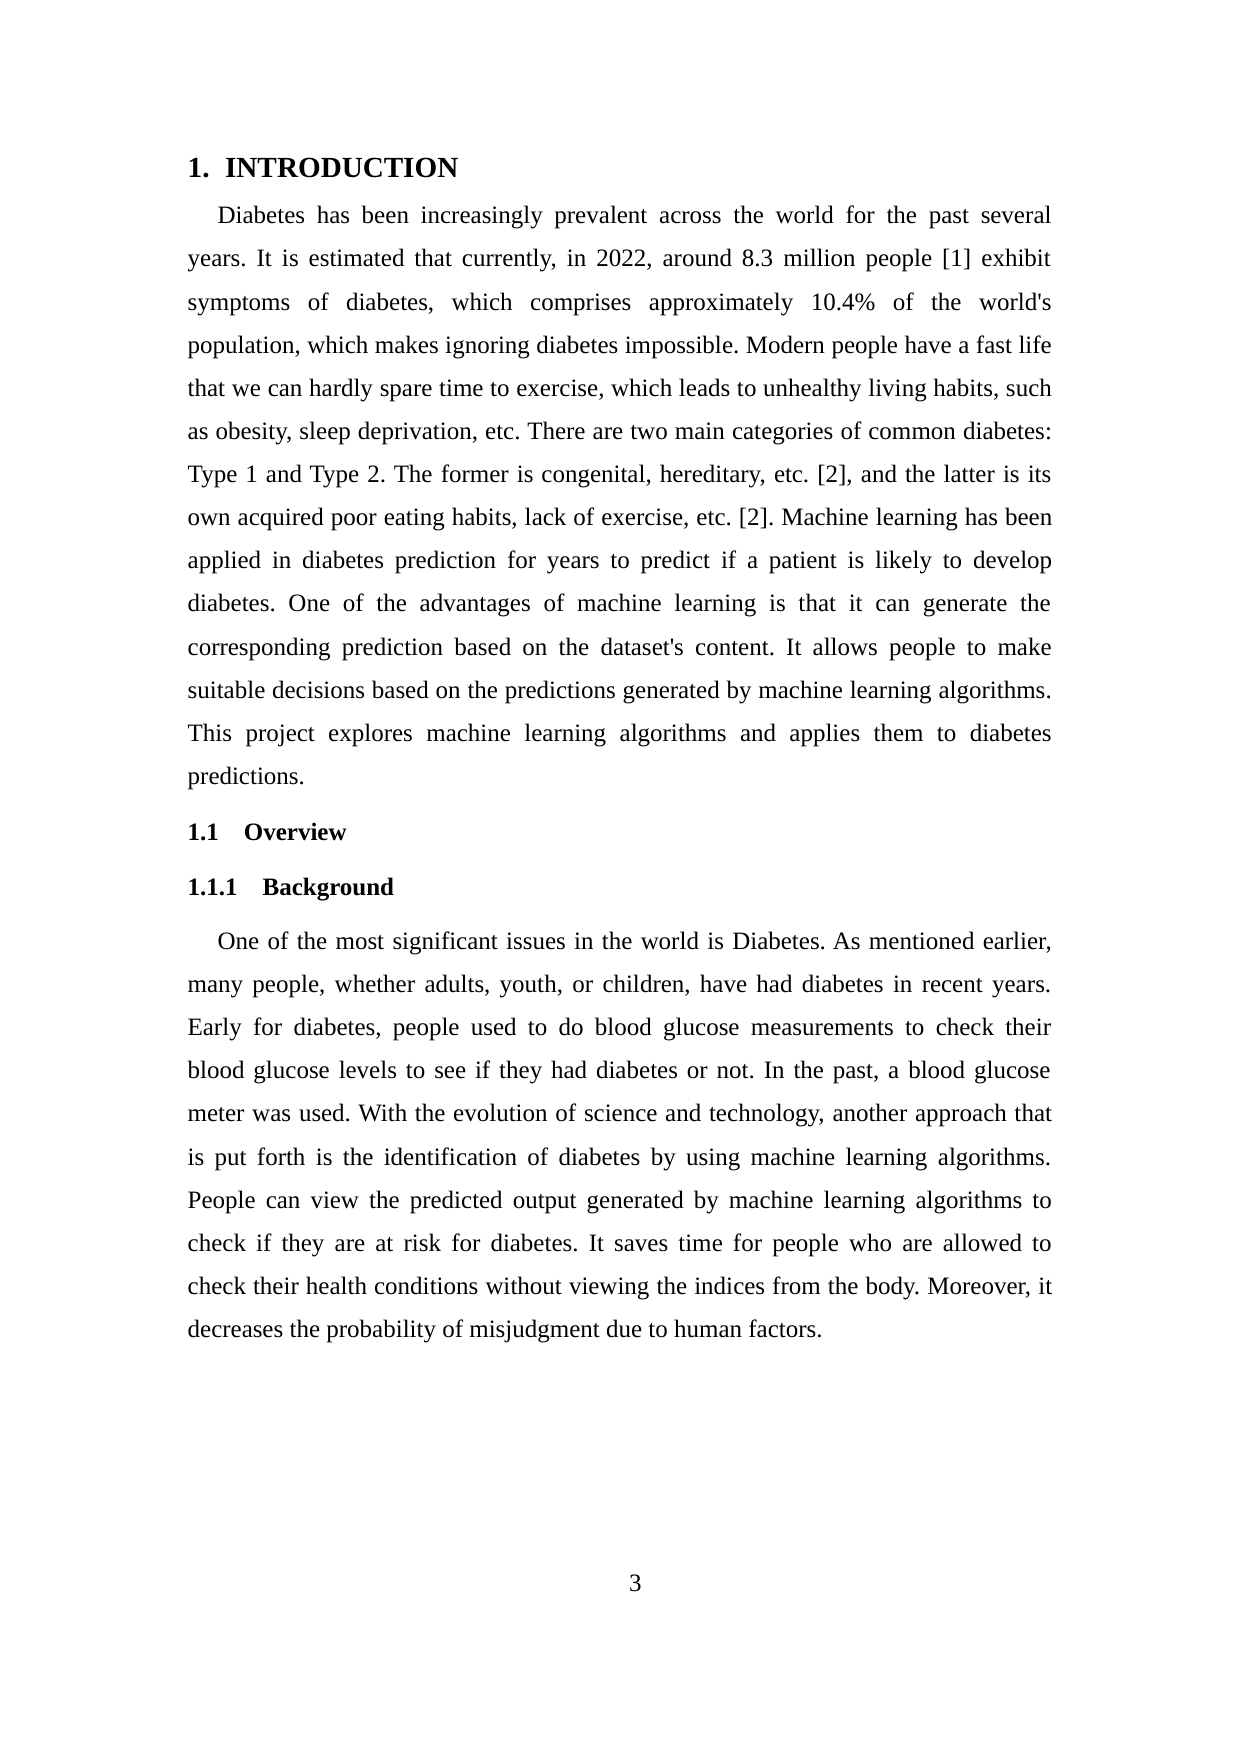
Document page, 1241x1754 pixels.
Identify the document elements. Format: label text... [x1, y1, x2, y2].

text One of the most significant issues in the world is Diabetes. As mentioned earlier, many people, whether adults, youth, or children, have had diabetes in recent years. Early for diabetes, people used to do blood glucose measurements to check their blood glucose levels to see if they had diabetes or not. In the past, a blood glucose meter was used. With the evolution of science and technology, another approach that is put forth is the identification of diabetes by using machine learning algorithms. People can view the predicted output generated by machine learning algorithms to check if they are at risk for diabetes. It saves time for people who are allowed to check their health conditions without viewing the indices from the body. Moreover, it decreases the probability of misjudgment due to human factors. [187, 926, 1053, 1343]
subtitle Background [187, 872, 1053, 901]
subtitle INTRODUCTION [187, 150, 1053, 183]
subtitle Overview [187, 817, 1053, 845]
text Diabetes has been increasingly prevalent across the world for the past several years. It is estimated that currently, in 2022, around 8.3 million people [1] exhibit symptoms of diabetes, which comprises approximately 10.4% of the world's population, which makes ignoring diabetes impossible. Modern people have a fast life that we can hardly spare time to exercise, which leads to unhealthy living habits, such as obesity, sleep deprivation, etc. There are two main categories of common diabetes: Type 1 and Type 2. The former is congenital, hereditary, etc. [2], and the latter is its own acquired poor eating habits, lack of exercise, etc. [2]. Machine learning has been applied in diabetes prediction for years to predict if a patient is likely to develop diabetes. One of the advantages of machine learning is that it can generate the corresponding prediction based on the dataset's content. It allows people to make suitable decisions based on the predictions generated by machine learning algorithms. This project explores machine learning algorithms and applies them to diabetes predictions. [187, 200, 1053, 790]
